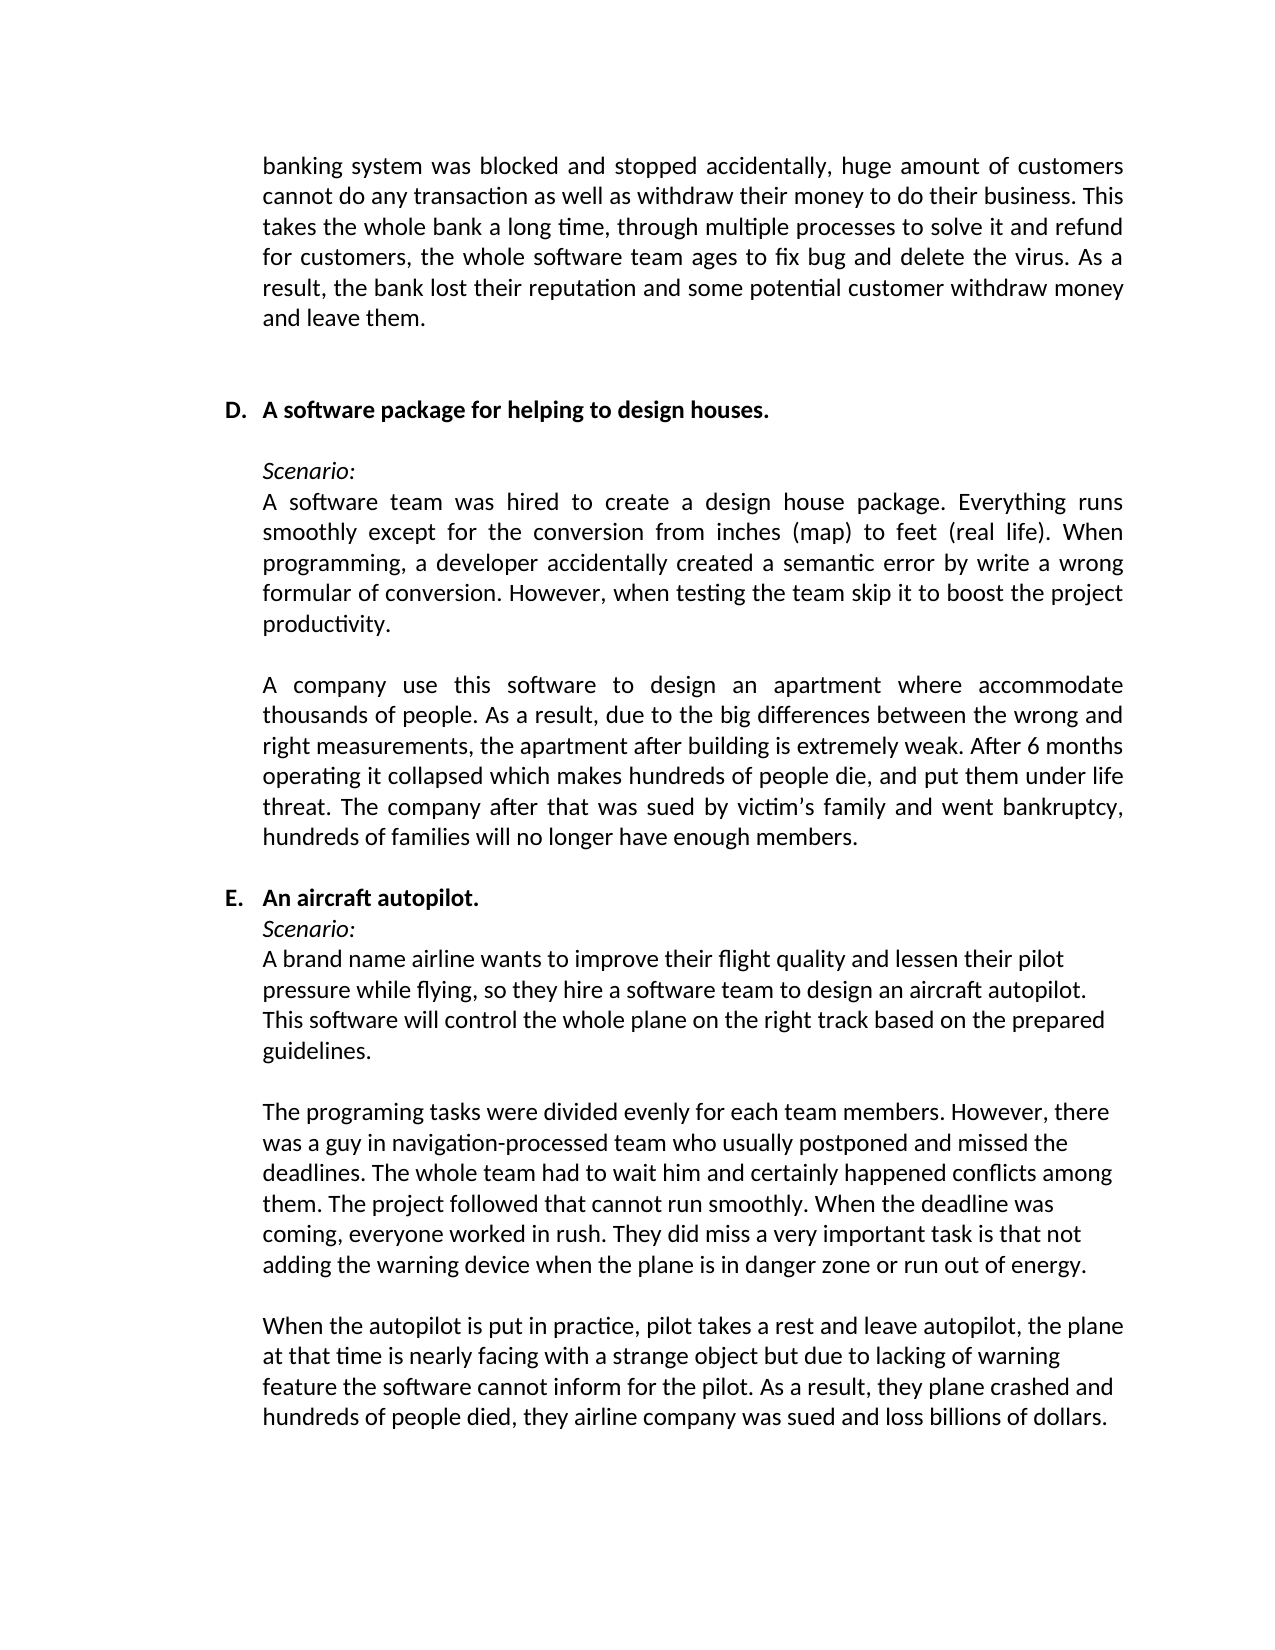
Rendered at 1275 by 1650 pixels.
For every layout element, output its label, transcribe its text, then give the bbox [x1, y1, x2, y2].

list Scenario: [262, 455, 1125, 486]
list A brand name airline wants to improve their flight quality and lessen their pilot pressure while flying, so they hire a software team to design an aircraft autopilot. This software will control the whole plane on the right track based on the prepared guidelines. [262, 943, 1125, 1066]
list Scenario: [262, 913, 1125, 943]
list When the autopilot is put in practice, pilot takes a rest and leave autopilot, the plane at that time is nearly facing with a strange object but due to lacking of warning feature the software cannot inform for the pilot. As a result, they plane crashed and hundreds of people died, they airline company was sued and loss billions of dollars. [262, 1310, 1125, 1432]
list The programing tasks were divided evenly for each team members. However, there was a guy in navigation-processed team who usually postponed and missed the deadlines. The whole team had to wait him and certainly happened conflicts among them. The project followed that cannot run smoothly. When the deadline was coming, everyone worked in rush. They did miss a very important task is that not adding the warning device when the plane is in danger zone or run out of energy. [262, 1096, 1125, 1279]
list An aircraft autopilot. [225, 882, 1125, 913]
list A software team was hired to create a design house package. Everything runs smoothly except for the conversion from inches (map) to feet (real life). When programming, a developer accidentally created a semantic error by write a wrong formular of conversion. However, when testing the team skip it to boost the project productivity. [262, 486, 1125, 638]
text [262, 150, 1125, 333]
list A software package for helping to design houses. [225, 394, 1125, 425]
list A company use this software to design an apartment where accommodate thousands of people. As a result, due to the big differences between the wrong and right measurements, the apartment after building is extremely weak. After 6 months operating it collapsed which makes hundreds of people die, and put them under life threat. The company after that was sued by victim’s family and went bankruptcy, hundreds of families will no longer have enough members. [262, 669, 1125, 852]
